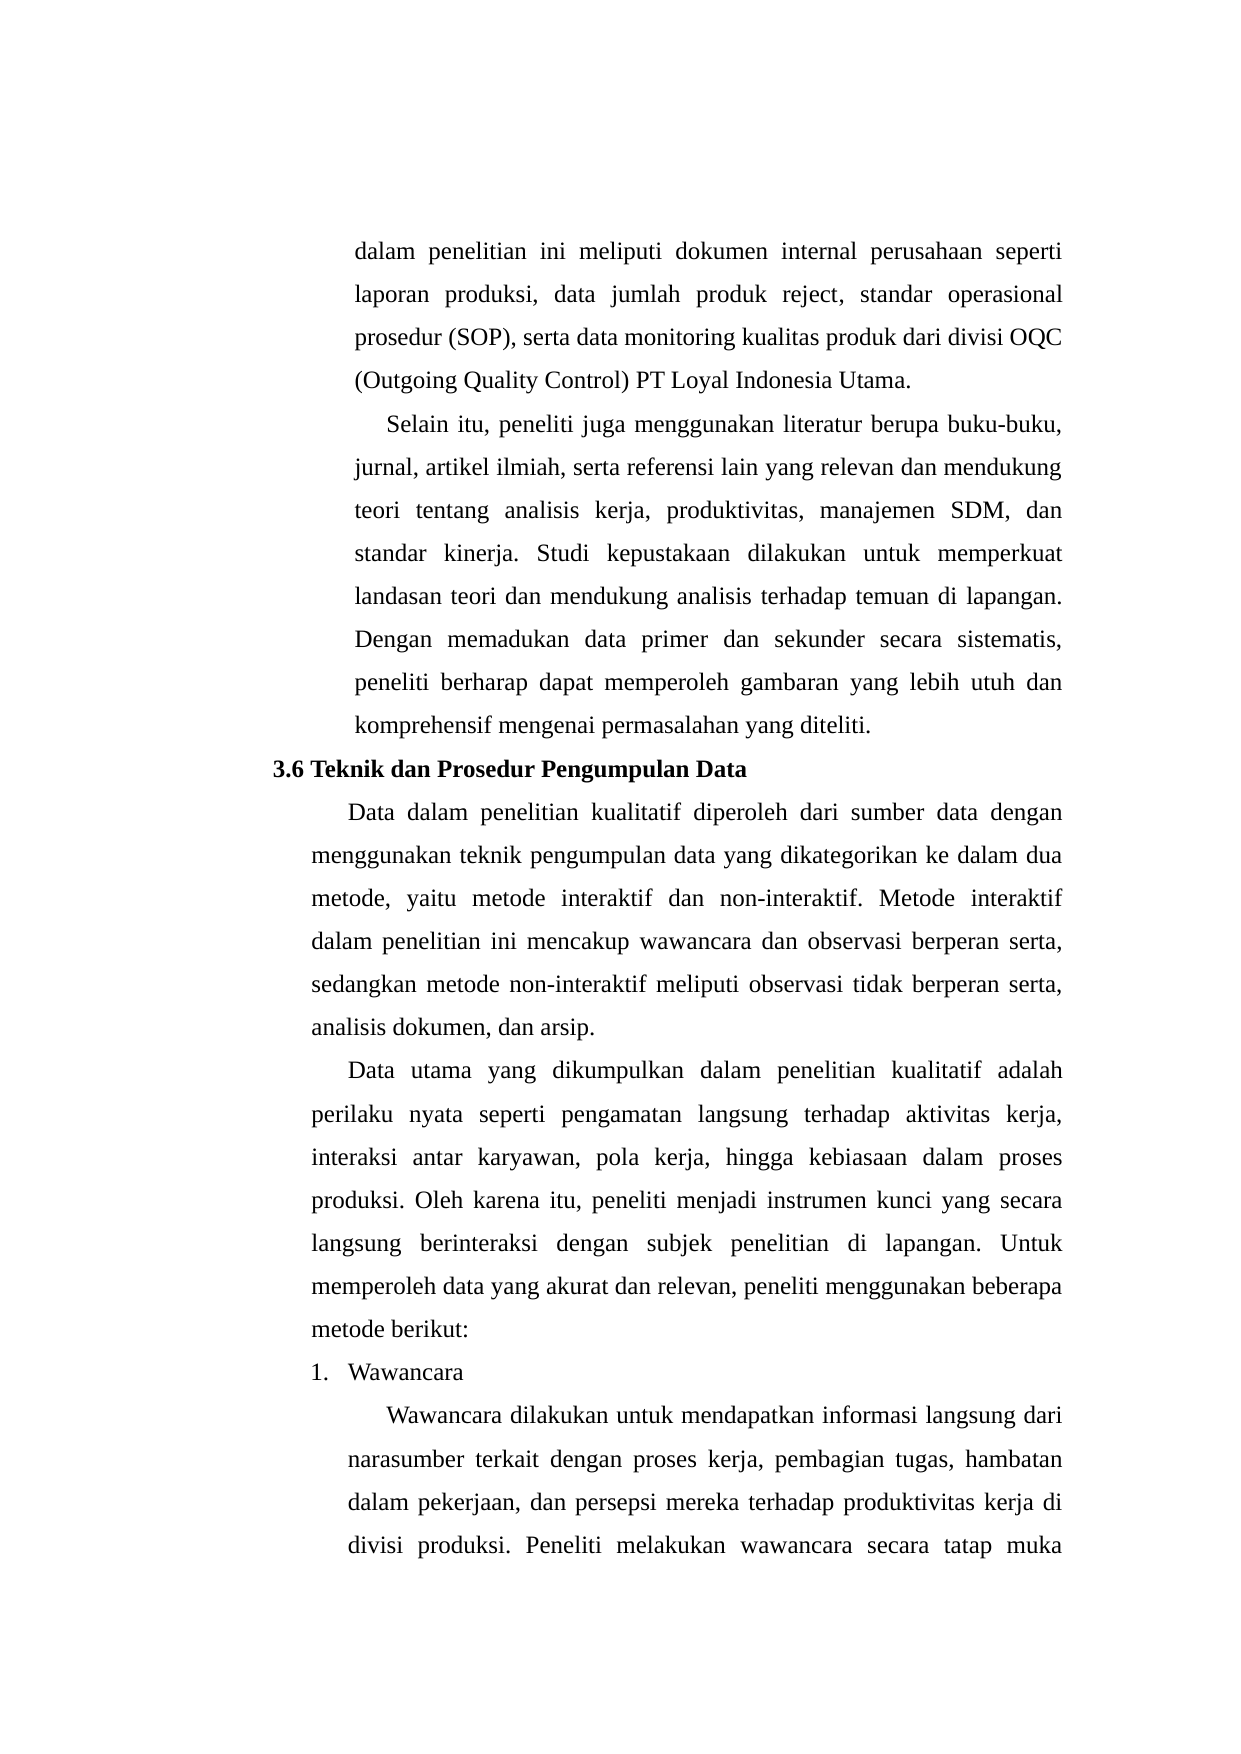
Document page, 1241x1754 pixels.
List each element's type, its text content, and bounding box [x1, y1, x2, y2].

list Wawancara [310, 1357, 1063, 1386]
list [354, 236, 1063, 394]
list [348, 1401, 1063, 1559]
list Data utama yang dikumpulkan dalam penelitian kualitatif adalah perilaku nyata seperti pengamatan langsung terhadap aktivitas kerja, interaksi antar karyawan, pola kerja, hingga kebiasaan dalam proses produksi. Oleh karena itu, peneliti menjadi instrumen kunci yang secara langsung berinteraksi dengan subjek penelitian di lapangan. Untuk memperoleh data yang akurat dan relevan, peneliti menggunakan beberapa metode berikut: [311, 1056, 1063, 1343]
list Teknik dan Prosedur Pengumpulan Data [273, 754, 1063, 782]
list Data dalam penelitian kualitatif diperoleh dari sumber data dengan menggunakan teknik pengumpulan data yang dikategorikan ke dalam dua metode, yaitu metode interaktif dan non-interaktif. Metode interaktif dalam penelitian ini mencakup wawancara dan observasi berperan serta, sedangkan metode non-interaktif meliputi observasi tidak berperan serta, analisis dokumen, dan arsip. [311, 797, 1063, 1041]
list Selain itu, peneliti juga menggunakan literatur berupa buku-buku, jurnal, artikel ilmiah, serta referensi lain yang relevan dan mendukung teori tentang analisis kerja, produktivitas, manajemen SDM, dan standar kinerja. Studi kepustakaan dilakukan untuk memperkuat landasan teori dan mendukung analisis terhadap temuan di lapangan. Dengan memadukan data primer dan sekunder secara sistematis, peneliti berharap dapat memperoleh gambaran yang lebih utuh dan komprehensif mengenai permasalahan yang diteliti. [354, 409, 1063, 739]
